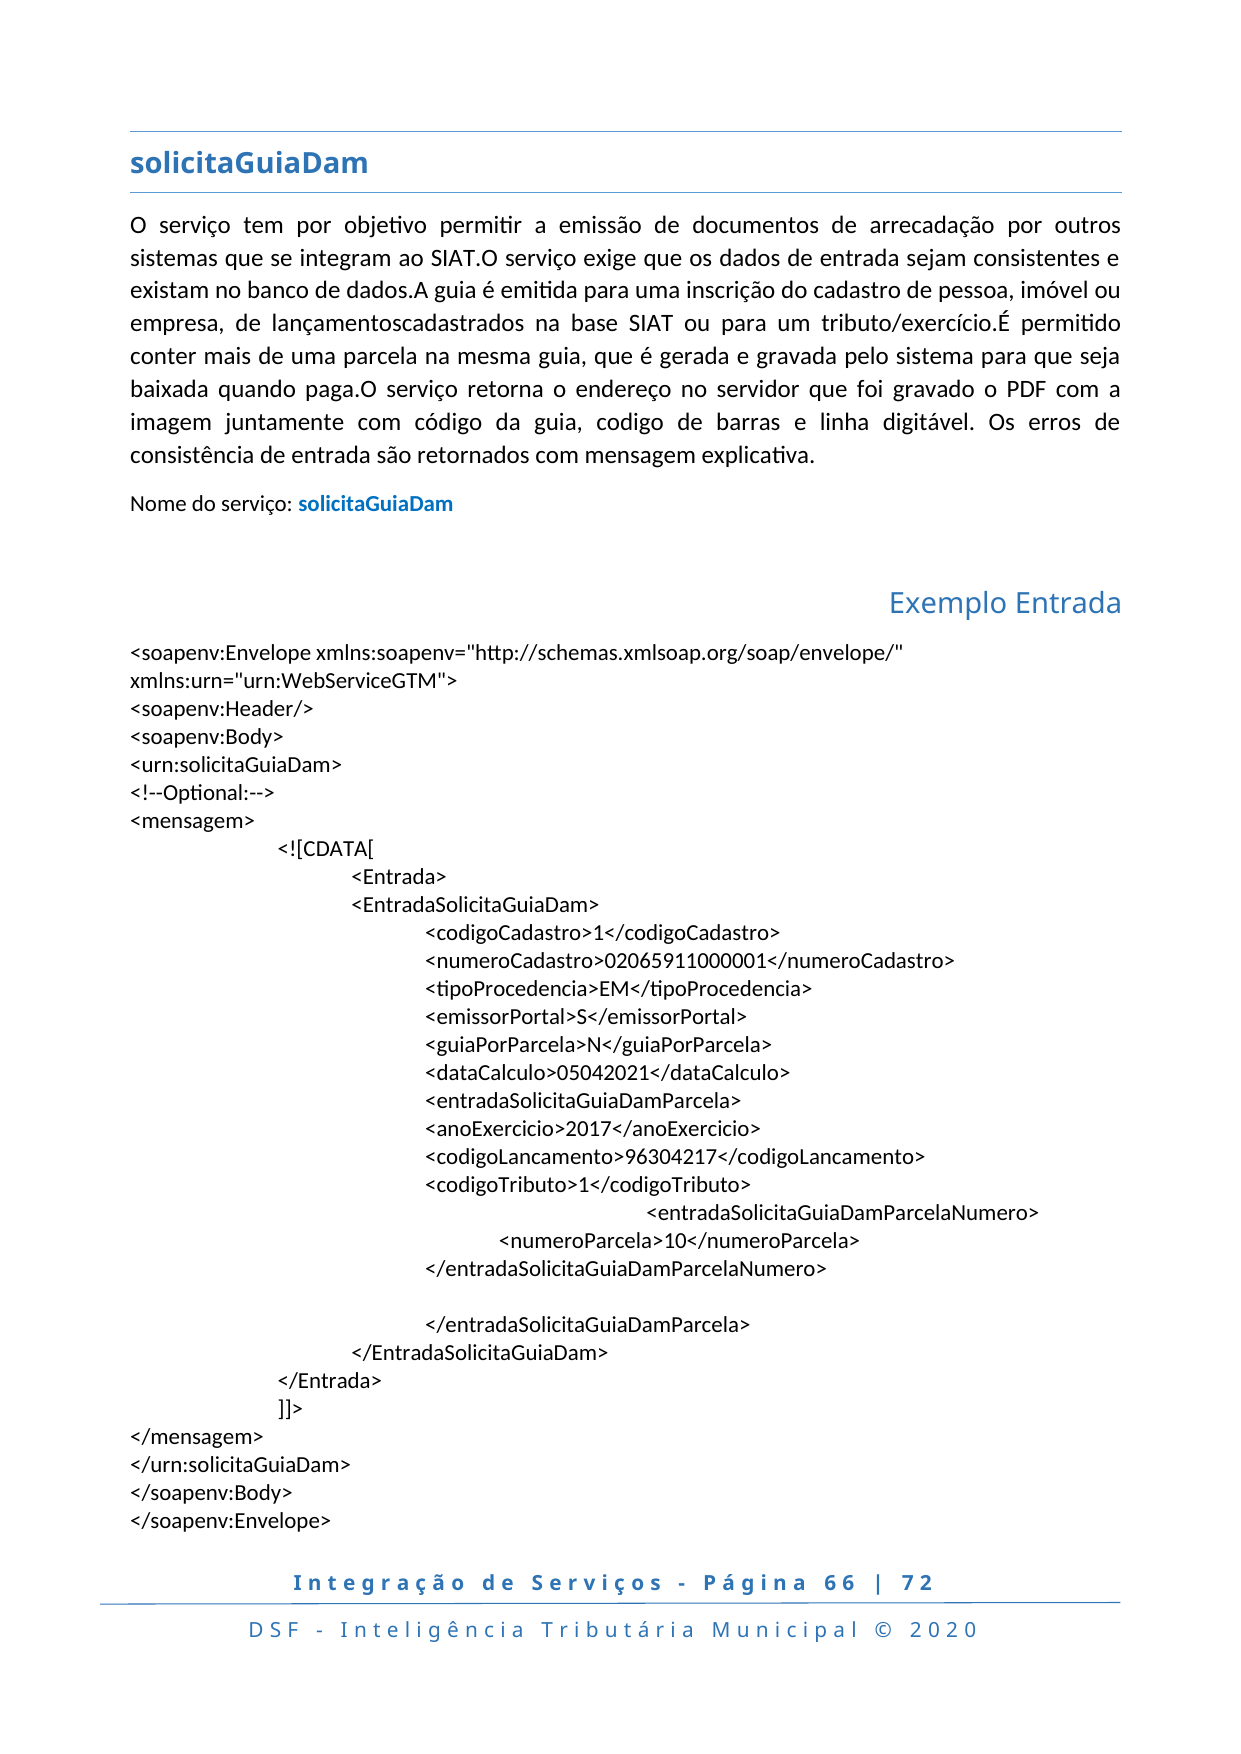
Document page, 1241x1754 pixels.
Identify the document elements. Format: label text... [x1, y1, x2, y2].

text Nome do serviço: solicitaGuiaDam [130, 489, 1122, 517]
text <emissorPortal>S</emissorPortal> [130, 1002, 1122, 1030]
text </Entrada> [130, 1366, 1122, 1394]
text <!--Optional:--> [130, 778, 1122, 806]
text <dataCalculo>05042021</dataCalculo> [130, 1058, 1122, 1086]
text ]]> [130, 1394, 1122, 1422]
text <tipoProcedencia>EM</tipoProcedencia> [130, 974, 1122, 1002]
text <urn:solicitaGuiaDam> [130, 750, 1122, 778]
text </soapenv:Envelope> [130, 1507, 1122, 1534]
text </entradaSolicitaGuiaDamParcelaNumero> [130, 1254, 1122, 1310]
text <numeroCadastro>02065911000001</numeroCadastro> [130, 946, 1122, 974]
text <entradaSolicitaGuiaDamParcela> [130, 1086, 1122, 1114]
text <guiaPorParcela>N</guiaPorParcela> [130, 1030, 1122, 1058]
text </urn:solicitaGuiaDam> [130, 1451, 1122, 1478]
text <EntradaSolicitaGuiaDam> [130, 890, 1122, 918]
text </entradaSolicitaGuiaDamParcela> [130, 1310, 1122, 1338]
text <codigoCadastro>1</codigoCadastro> [130, 918, 1122, 946]
text <Entrada> [130, 862, 1122, 890]
text <numeroParcela>10</numeroParcela> [130, 1226, 1122, 1254]
text <![CDATA[ [130, 834, 1122, 862]
text </EntradaSolicitaGuiaDam> [130, 1338, 1122, 1366]
text <codigoLancamento>96304217</codigoLancamento> [130, 1142, 1122, 1170]
text <soapenv:Body> [130, 722, 1122, 750]
text <soapenv:Envelope xmlns:soapenv="http://schemas.xmlsoap.org/soap/envelope/" xmlns:urn="urn:WebServiceGTM"> [130, 638, 1122, 694]
text O serviço tem por objetivo permitir a emissão de documentos de arrecadação por outros sistemas que se integram ao SIAT.O serviço exige que os dados de entrada sejam consistentes e existam no banco de dados.A guia é emitida para uma inscrição do cadastro de pessoa, imóvel ou empresa, de lançamentoscadastrados na base SIAT ou para um tributo/exercício.É permitido conter mais de uma parcela na mesma guia, que é gerada e gravada pelo sistema para que seja baixada quando paga.O serviço retorna o endereço no servidor que foi gravado o PDF com a imagem juntamente com código da guia, codigo de barras e linha digitável. Os erros de consistência de entrada são retornados com mensagem explicativa. [130, 209, 1122, 470]
subtitle Exemplo Entrada [130, 583, 1122, 622]
text </mensagem> [130, 1422, 1122, 1451]
text <anoExercicio>2017</anoExercicio> [130, 1114, 1122, 1142]
text <soapenv:Header/> [130, 694, 1122, 722]
text <mensagem> [130, 806, 1122, 834]
text </soapenv:Body> [130, 1478, 1122, 1507]
text <entradaSolicitaGuiaDamParcelaNumero> [130, 1198, 1122, 1226]
text <codigoTributo>1</codigoTributo> [130, 1170, 1122, 1198]
subtitle solicitaGuiaDam [130, 132, 1122, 192]
